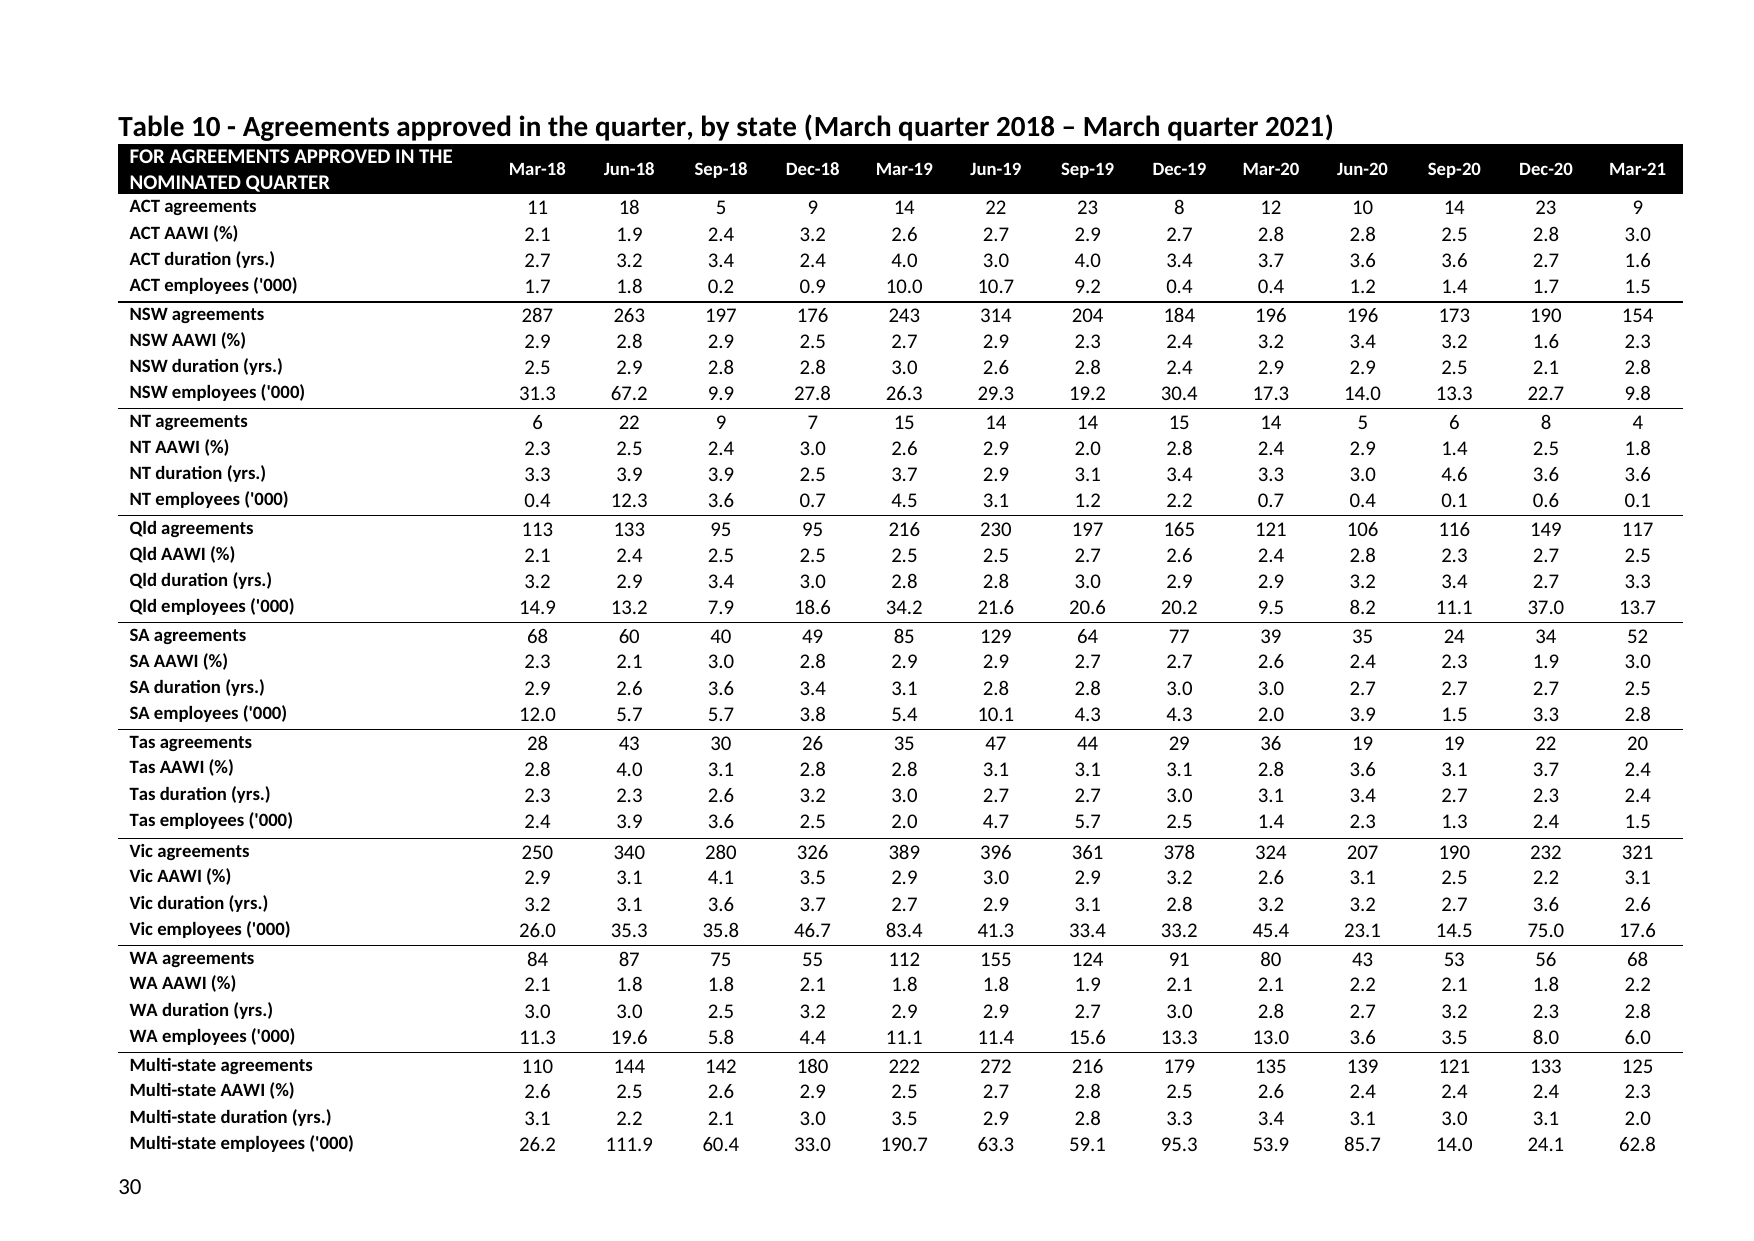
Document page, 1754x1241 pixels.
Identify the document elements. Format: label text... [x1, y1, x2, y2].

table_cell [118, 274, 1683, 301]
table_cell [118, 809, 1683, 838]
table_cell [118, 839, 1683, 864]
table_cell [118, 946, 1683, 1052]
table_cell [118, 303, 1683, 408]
text Table 10 - Agreements approved in the quarter, by state (March quarter 2018 – March quarter 2021) [118, 108, 1636, 144]
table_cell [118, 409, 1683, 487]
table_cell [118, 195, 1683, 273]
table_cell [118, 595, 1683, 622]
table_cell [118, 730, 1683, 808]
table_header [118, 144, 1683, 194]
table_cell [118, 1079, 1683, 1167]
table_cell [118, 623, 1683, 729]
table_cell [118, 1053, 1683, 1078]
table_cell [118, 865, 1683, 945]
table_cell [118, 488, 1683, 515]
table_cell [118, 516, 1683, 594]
